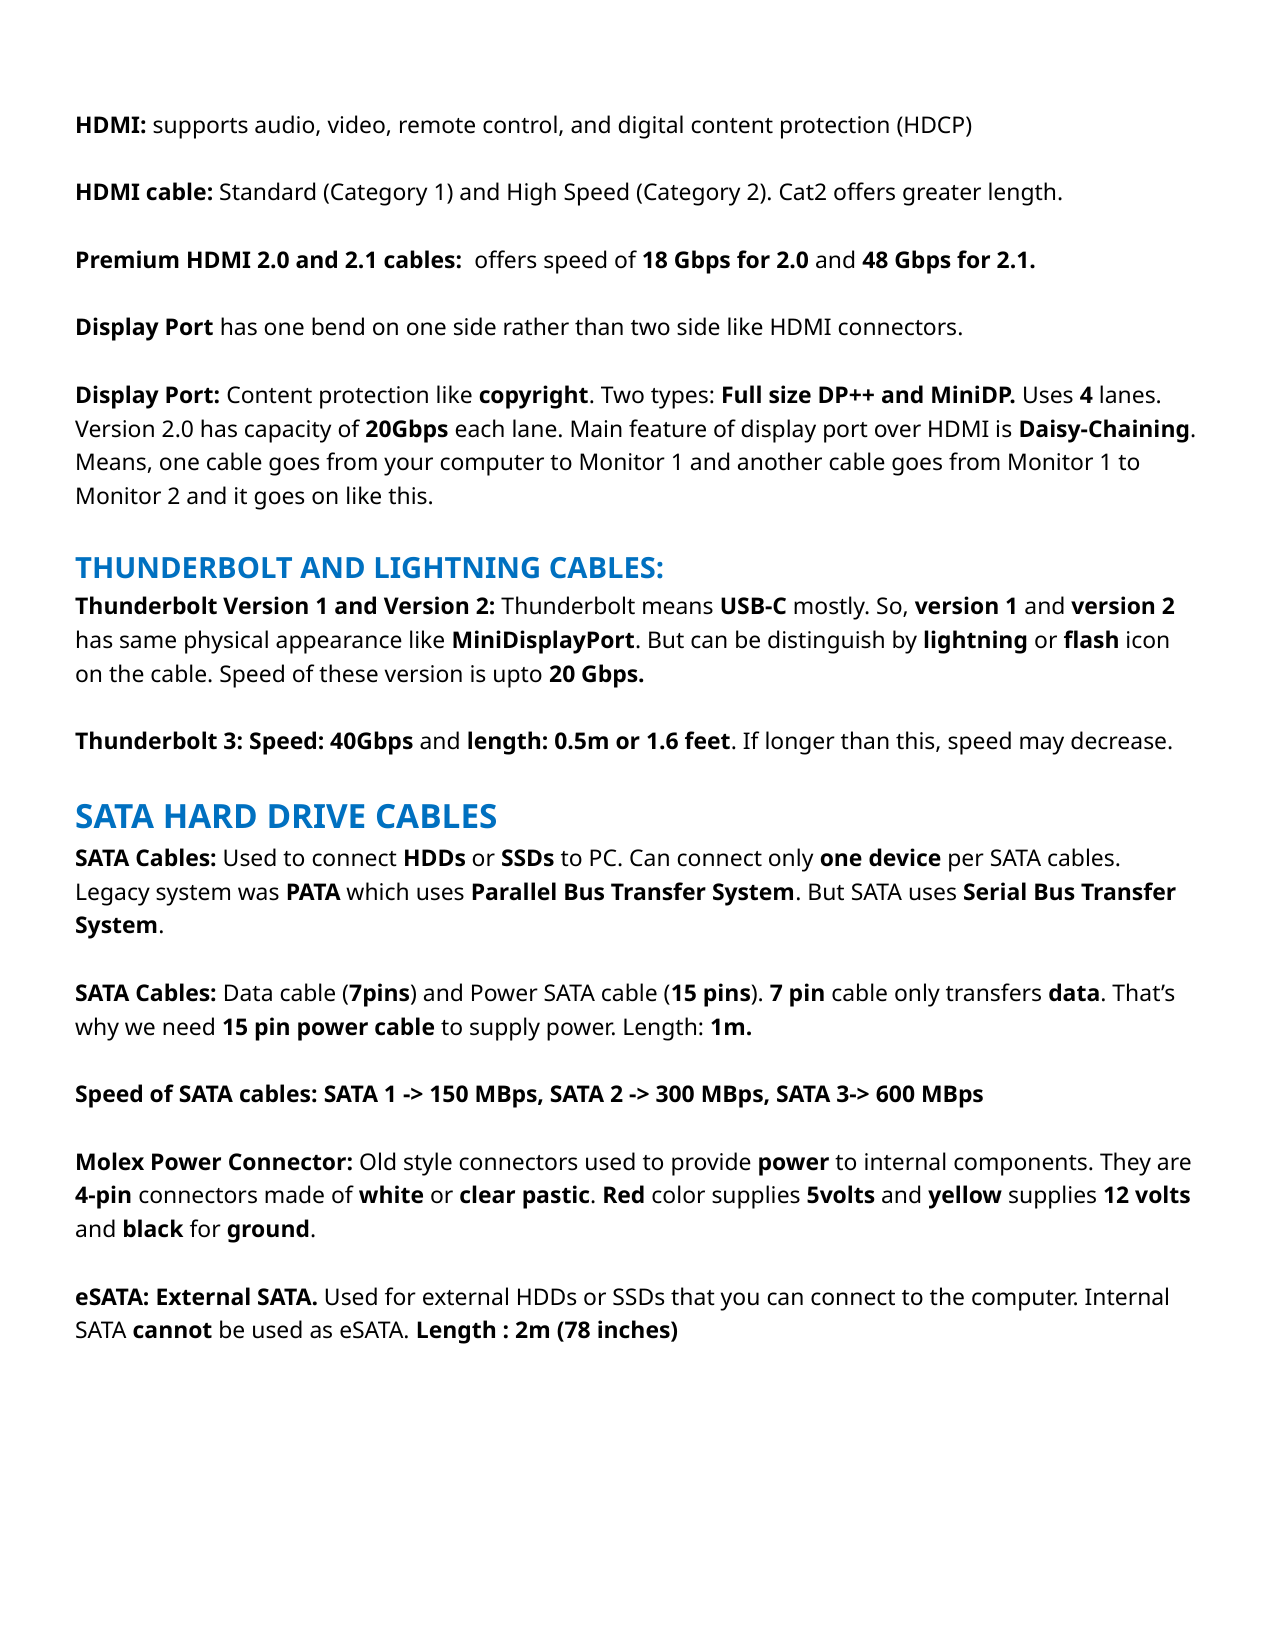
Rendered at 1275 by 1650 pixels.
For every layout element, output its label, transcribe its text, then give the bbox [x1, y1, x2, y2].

text Thunderbolt 3: Speed: 40Gbps and length: 0.5m or 1.6 feet. If longer than this, speed may decrease. [75, 725, 1200, 757]
text SATA HARD DRIVE CABLES [75, 793, 1200, 838]
text SATA Cables: Data cable (7pins) and Power SATA cable (15 pins). 7 pin cable only transfers data. That’s why we need 15 pin power cable to supply power. Length: 1m. [75, 977, 1200, 1042]
text HDMI cable: Standard (Category 1) and High Speed (Category 2). Cat2 offers greater length. [75, 176, 1200, 207]
text Molex Power Connector: Old style connectors used to provide power to internal components. They are 4-pin connectors made of white or clear pastic. Red color supplies 5volts and yellow supplies 12 volts and black for ground. [75, 1146, 1200, 1244]
text Display Port: Content protection like copyright. Two types: Full size DP++ and MiniDP. Uses 4 lanes. Version 2.0 has capacity of 20Gbps each lane. Main feature of display port over HDMI is Daisy-Chaining. Means, one cable goes from your computer to Monitor 1 and another cable goes from Monitor 1 to Monitor 2 and it goes on like this. [75, 379, 1200, 511]
text Display Port has one bend on one side rather than two side like HDMI connectors. [75, 311, 1200, 342]
text Thunderbolt Version 1 and Version 2: Thunderbolt means USB-C mostly. So, version 1 and version 2 has same physical appearance like MiniDisplayPort. But can be distinguish by lightning or flash icon on the cable. Speed of these version is upto 20 Gbps. [75, 590, 1200, 689]
text HDMI: supports audio, video, remote control, and digital content protection (HDCP) [75, 109, 1200, 140]
text Premium HDMI 2.0 and 2.1 cables: offers speed of 18 Gbps for 2.0 and 48 Gbps for 2.1. [75, 244, 1200, 275]
text THUNDERBOLT AND LIGHTNING CABLES: [75, 547, 1200, 587]
text Speed of SATA cables: SATA 1 -> 150 MBps, SATA 2 -> 300 MBps, SATA 3-> 600 MBps [75, 1078, 1200, 1109]
text SATA Cables: Used to connect HDDs or SSDs to PC. Can connect only one device per SATA cables. Legacy system was PATA which uses Parallel Bus Transfer System. But SATA uses Serial Bus Transfer System. [75, 842, 1200, 941]
text eSATA: External SATA. Used for external HDDs or SSDs that you can connect to the computer. Internal SATA cannot be used as eSATA. Length : 2m (78 inches) [75, 1281, 1200, 1346]
